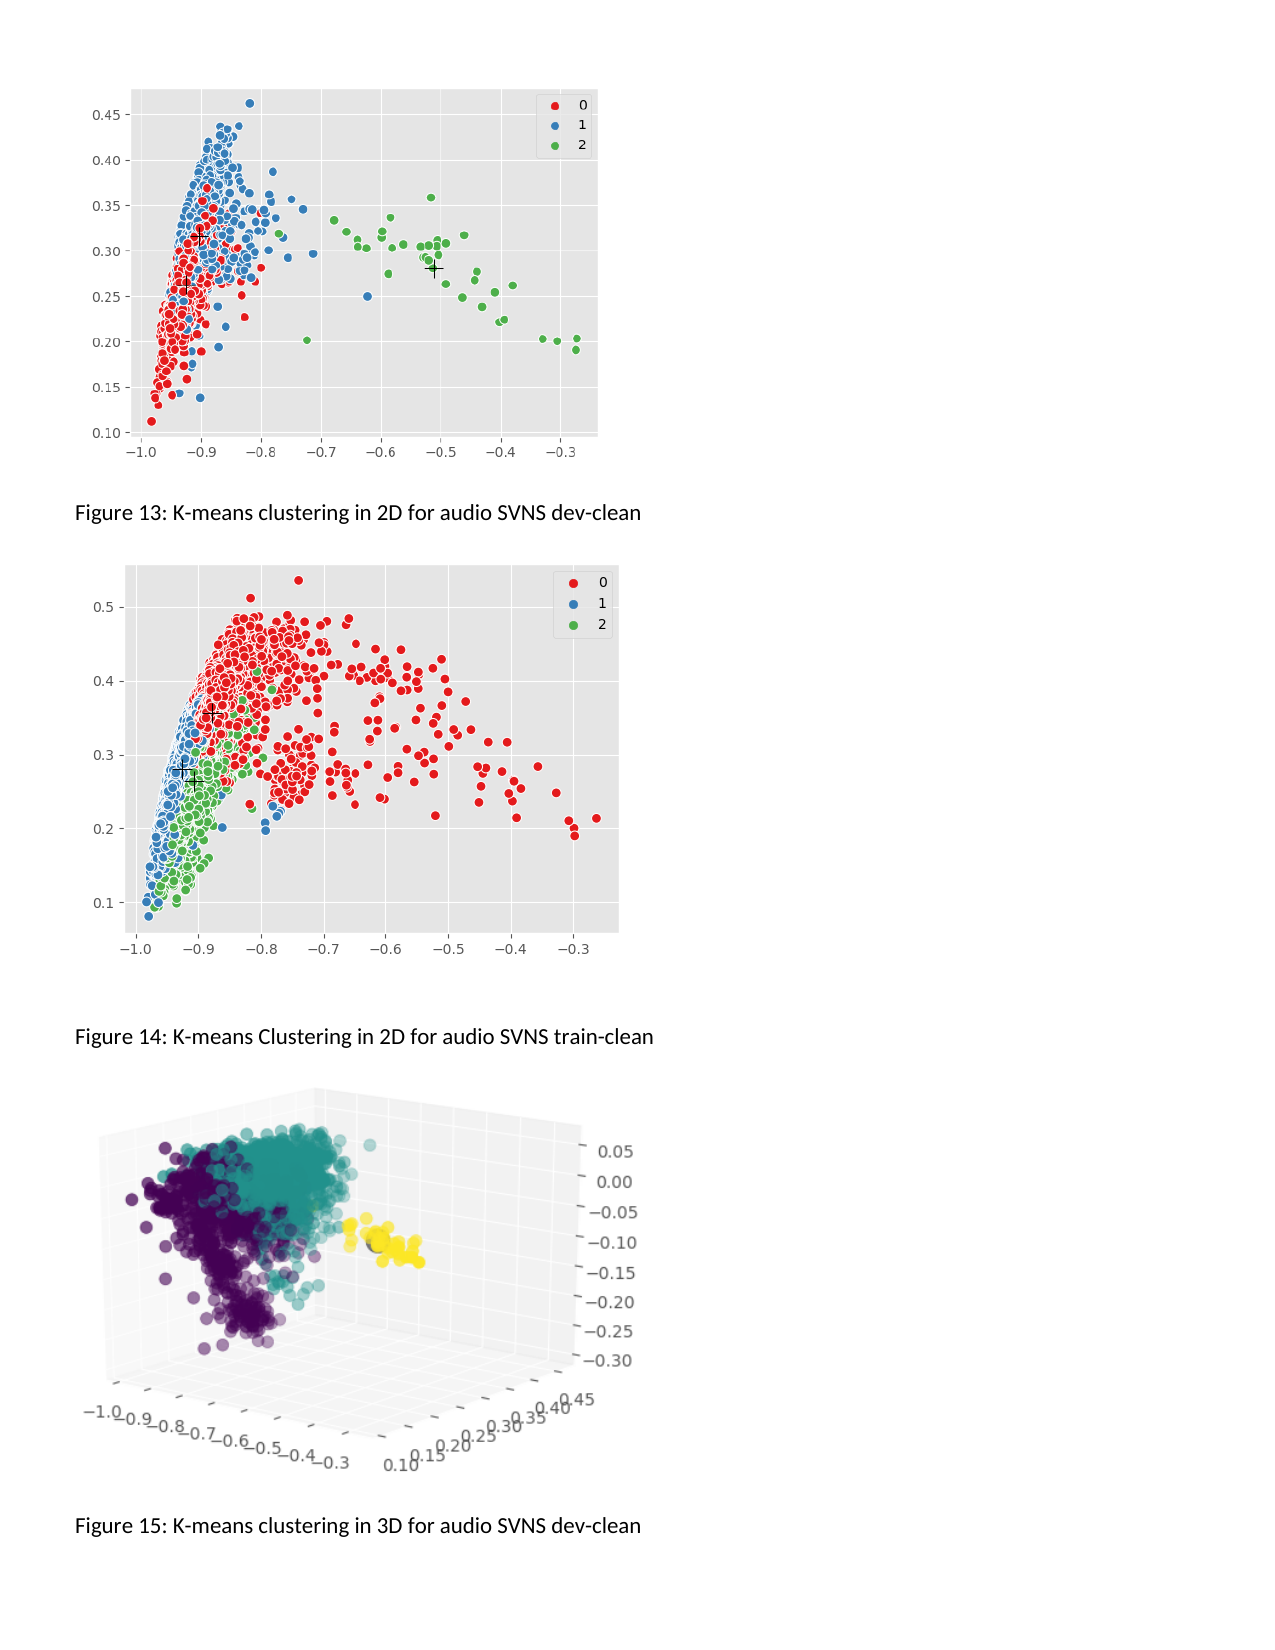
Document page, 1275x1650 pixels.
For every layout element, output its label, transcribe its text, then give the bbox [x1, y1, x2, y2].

picture [75, 544, 639, 974]
picture [75, 1069, 656, 1493]
text Figure 13: K-means clustering in 2D for audio SVNS dev-clean [75, 498, 1200, 526]
text Figure 15: K-means clustering in 3D for audio SVNS dev-clean [75, 1511, 1200, 1539]
picture [75, 75, 624, 479]
text Figure 14: K-means Clustering in 2D for audio SVNS train-clean [75, 1022, 1200, 1051]
